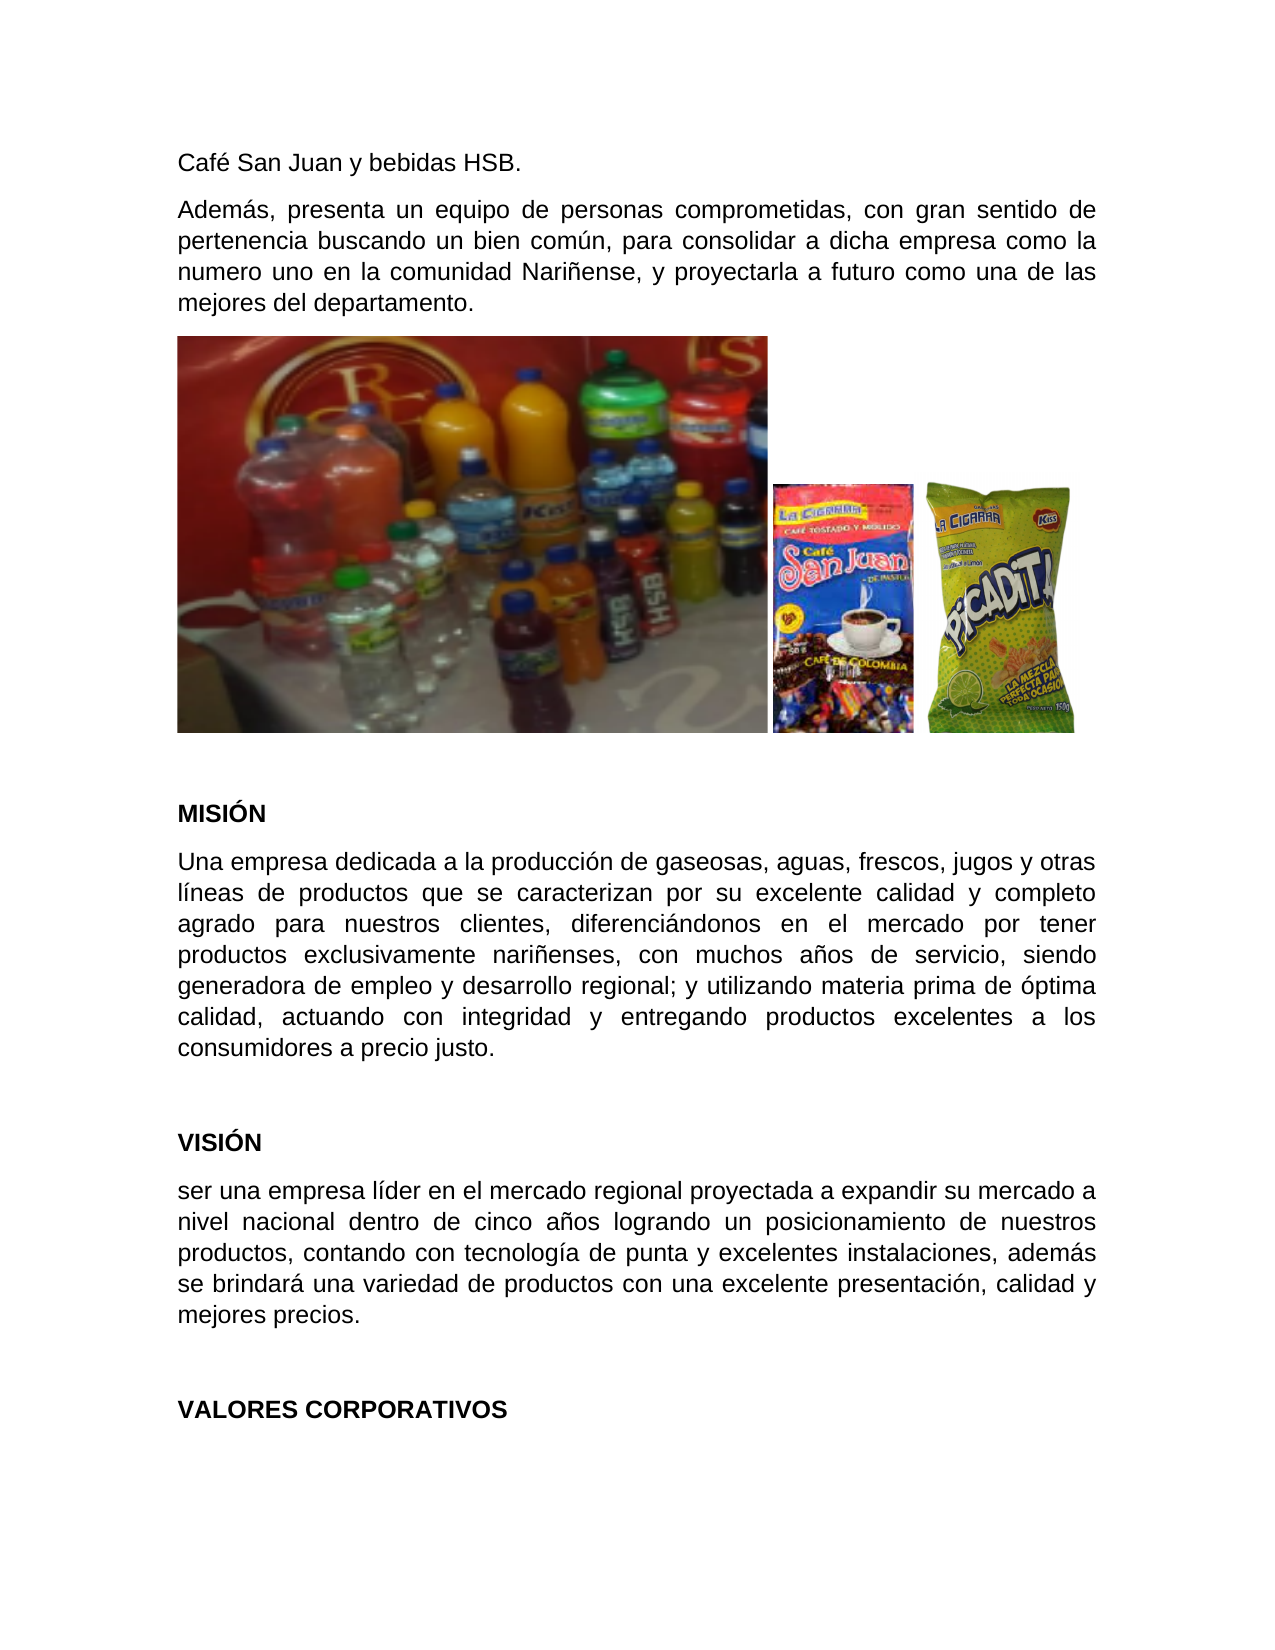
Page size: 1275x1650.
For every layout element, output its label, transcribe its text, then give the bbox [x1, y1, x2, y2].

text Además, presenta un equipo de personas comprometidas, con gran sentido de pertenencia buscando un bien común, para consolidar a dicha empresa como la numero uno en la comunidad Nariñense, y proyectarla a futuro como una de las mejores del departamento. [177, 195, 1098, 317]
picture [177, 336, 768, 733]
picture [773, 472, 1081, 733]
text VISIÓN [177, 1128, 1098, 1157]
text VALORES CORPORATIVOS [177, 1395, 1098, 1424]
text ser una empresa líder en el mercado regional proyectada a expandir su mercado a nivel nacional dentro de cinco años logrando un posicionamiento de nuestros productos, contando con tecnología de punta y excelentes instalaciones, además se brindará una variedad de productos con una excelente presentación, calidad y mejores precios. [177, 1176, 1098, 1329]
text Una empresa dedicada a la producción de gaseosas, aguas, frescos, jugos y otras líneas de productos que se caracterizan por su excelente calidad y completo agrado para nuestros clientes, diferenciándonos en el mercado por tener productos exclusivamente nariñenses, con muchos años de servicio, siendo generadora de empleo y desarrollo regional; y utilizando materia prima de óptima calidad, actuando con integridad y entregando productos excelentes a los consumidores a precio justo. [177, 846, 1098, 1061]
text MISIÓN [177, 799, 1098, 827]
text Café San Juan y bebidas HSB. [177, 148, 1098, 176]
